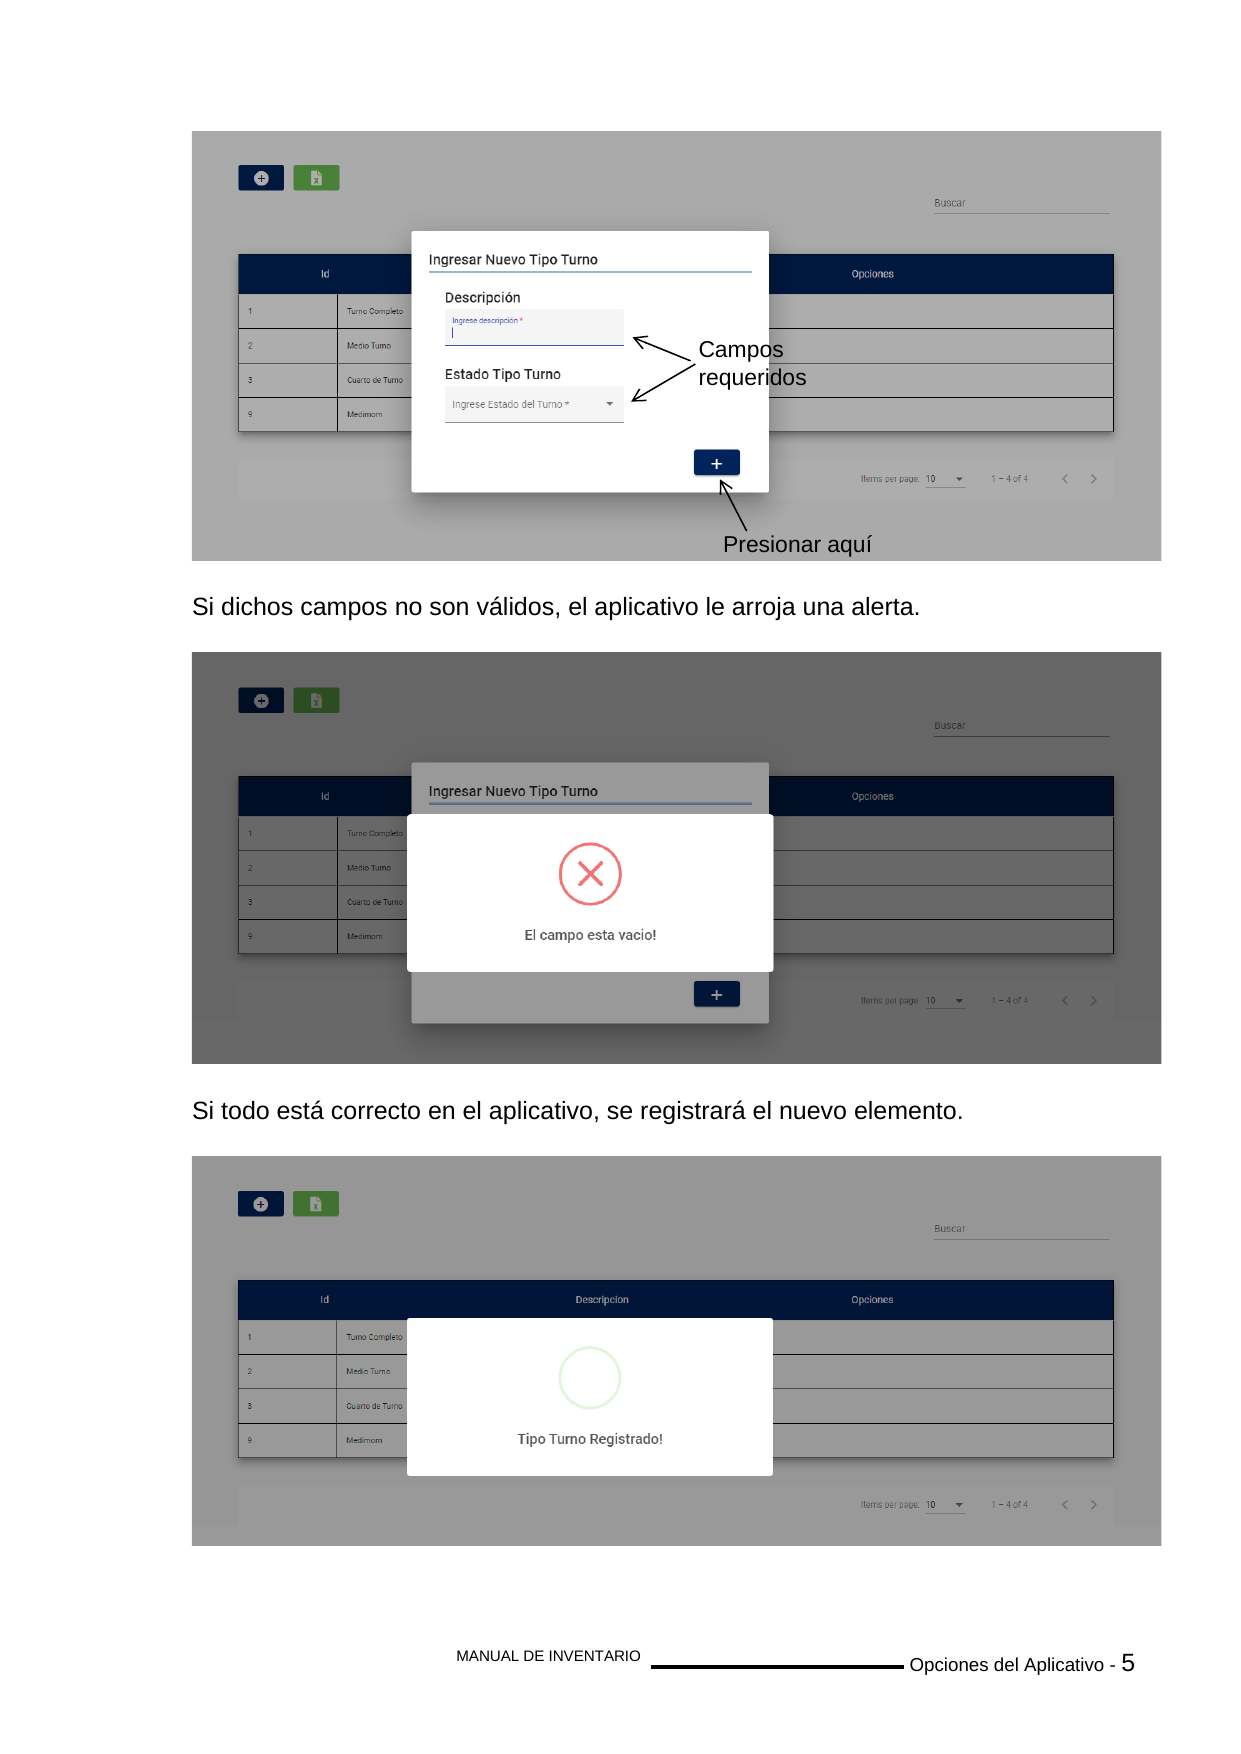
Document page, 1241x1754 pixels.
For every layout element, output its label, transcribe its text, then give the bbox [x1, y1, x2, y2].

picture [191, 652, 1162, 1064]
text Si todo está correcto en el aplicativo, se registrará el nuevo elemento. [192, 1096, 1066, 1125]
picture [191, 1156, 1162, 1546]
text Si dichos campos no son válidos, el aplicativo le arroja una alerta. [192, 592, 1066, 621]
picture [191, 131, 1162, 561]
